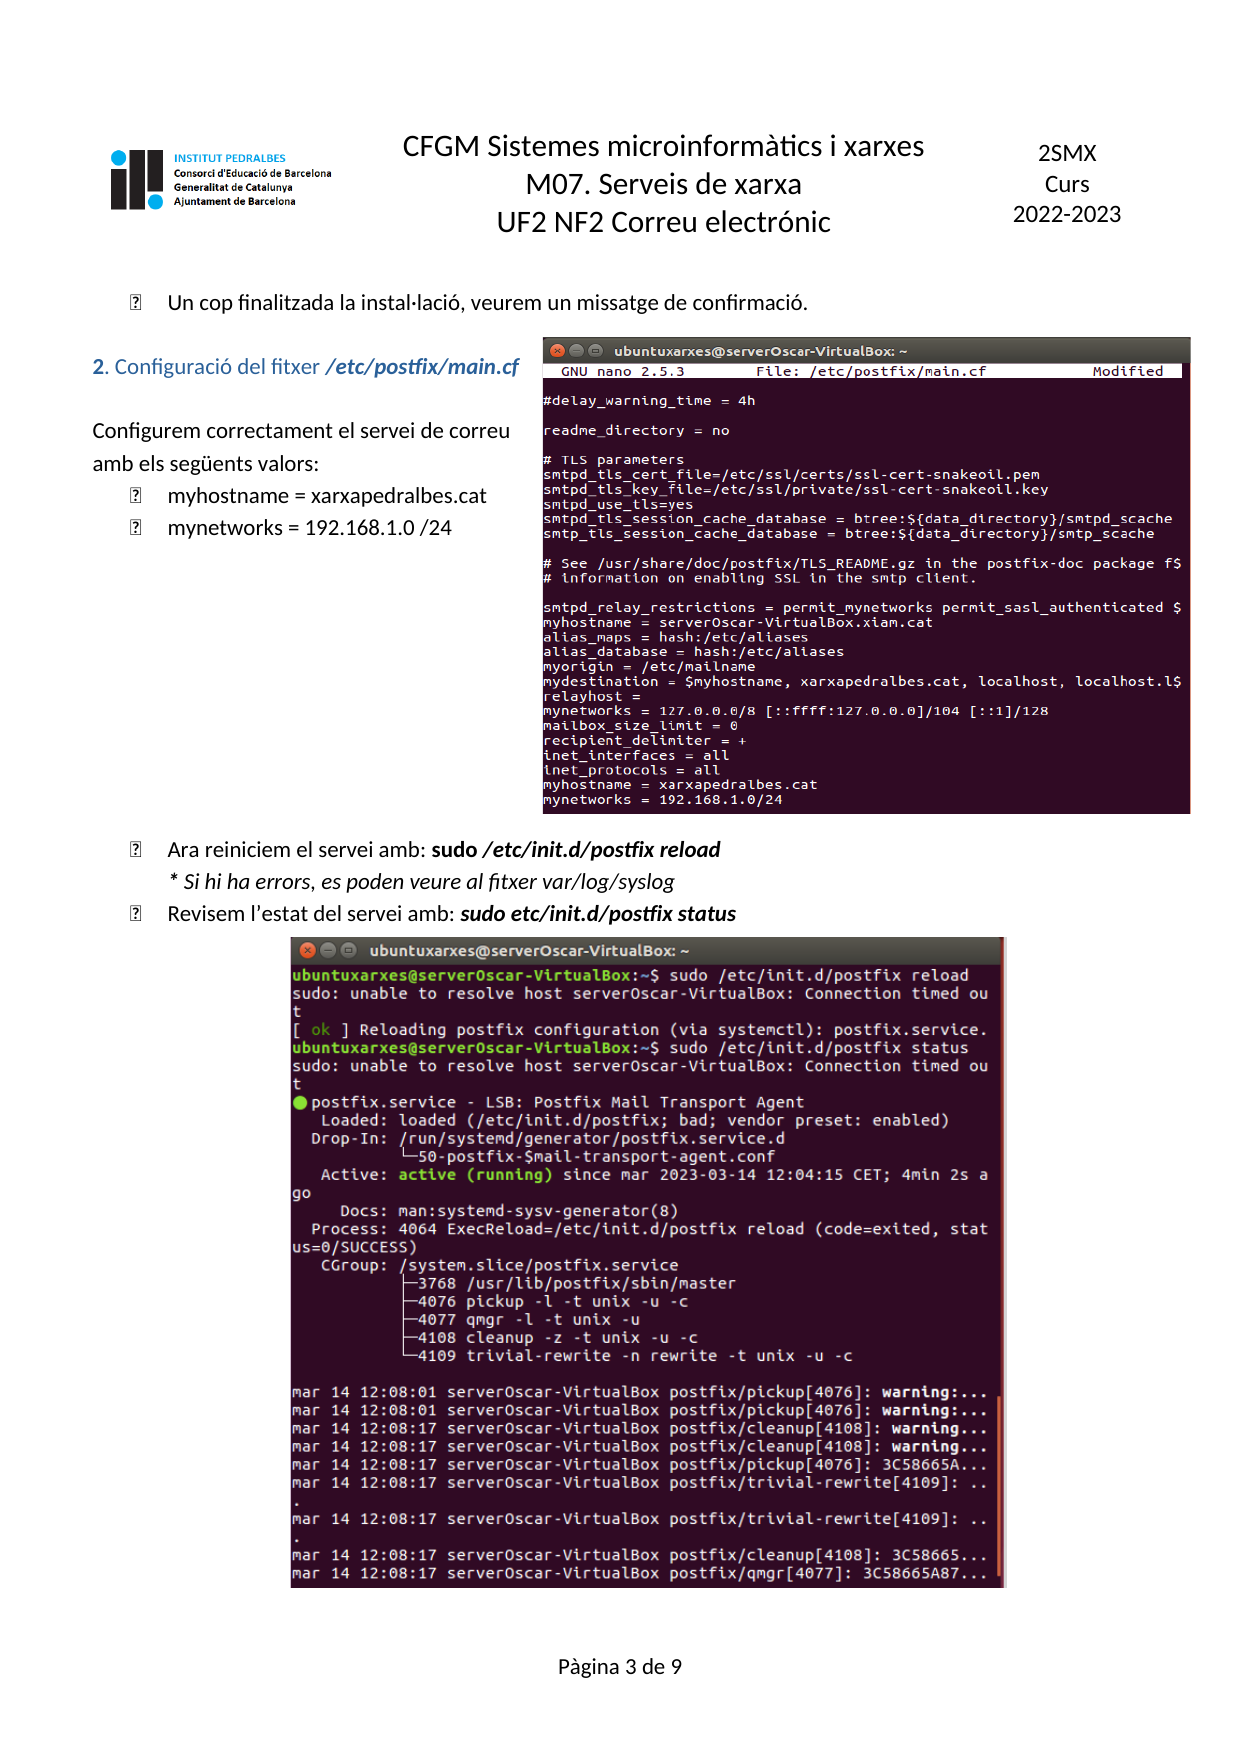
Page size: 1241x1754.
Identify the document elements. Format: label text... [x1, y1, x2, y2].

text Configurem correctament el servei de correu amb els següents valors: [92, 417, 542, 477]
text 2. Configuració del fitxer /etc/postfix/main.cf [92, 352, 542, 380]
picture [542, 337, 1191, 814]
list Ara reiniciem el servei amb: sudo /etc/init.d/postfix reload [130, 835, 1148, 863]
list myhostname = xarxapedralbes.cat [130, 481, 542, 509]
text * Si hi ha errors, es poden veure al fitxer var/log/syslog [92, 867, 1148, 895]
list Revisem l’estat del servei amb: sudo etc/init.d/postfix status [130, 899, 1148, 927]
list Un cop finalitzada la instal·lació, veurem un missatge de confirmació. [130, 288, 1148, 316]
picture [107, 148, 338, 213]
list mynetworks = 192.168.1.0 /24 [130, 513, 542, 541]
picture [290, 937, 1007, 1588]
